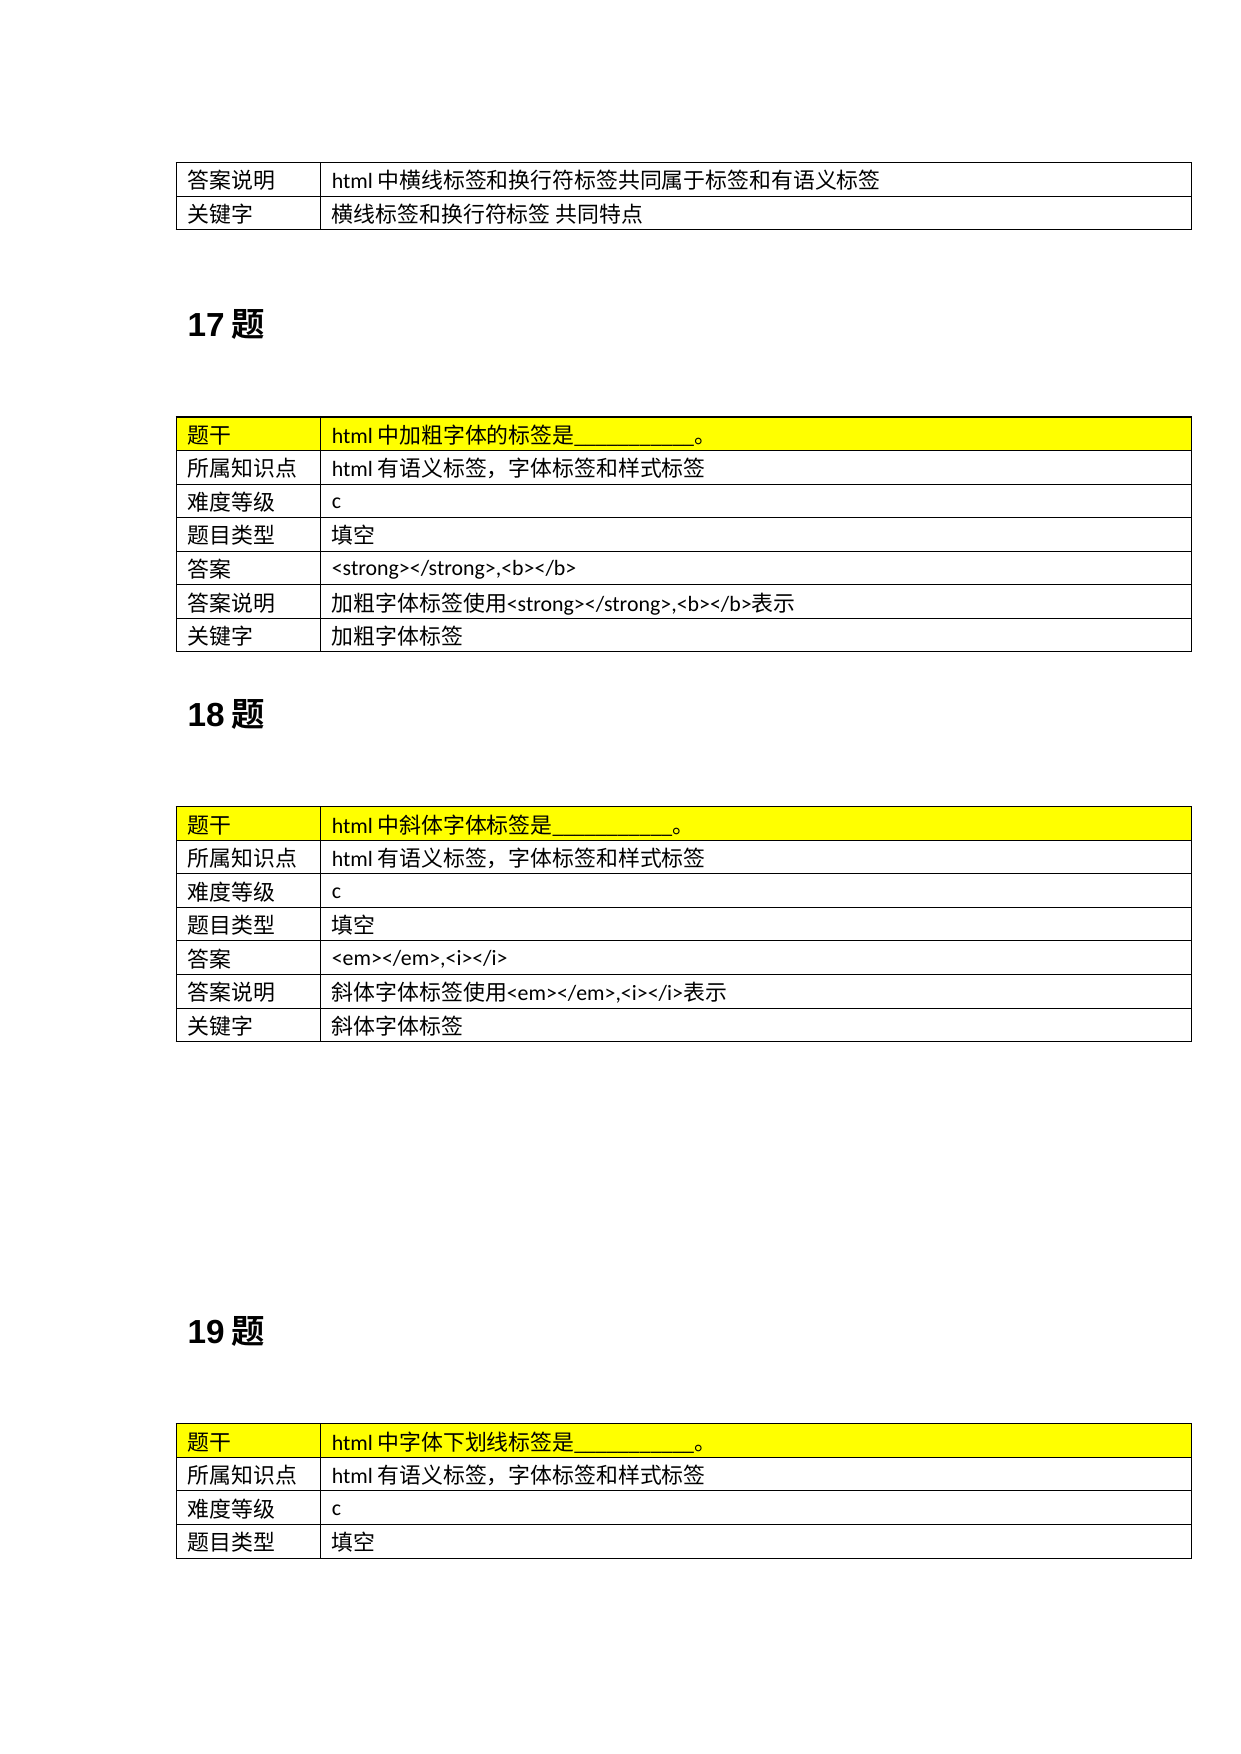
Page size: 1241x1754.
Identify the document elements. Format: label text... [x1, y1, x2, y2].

table_cell 所属知识点 [177, 1458, 320, 1490]
table_cell 难度等级 [177, 1491, 320, 1524]
subtitle 18题 [187, 679, 1053, 744]
table_cell 题目类型 [177, 1525, 320, 1557]
table_header 题干 [177, 418, 320, 450]
subtitle 19题 [187, 1297, 1053, 1362]
table_cell <em></em>,<i></i> [321, 941, 1191, 974]
table_cell 所属知识点 [177, 841, 320, 873]
table_cell 斜体字体标签 [321, 1009, 1191, 1041]
table_header 题干 [177, 1424, 320, 1457]
table_cell 难度等级 [177, 874, 320, 907]
table_cell c [321, 485, 1191, 517]
table_cell 加粗字体标签使用<strong></strong>,<b></b>表示 [321, 585, 1191, 618]
table_cell c [321, 874, 1191, 907]
table_cell 关键字 [177, 619, 320, 651]
table_cell 斜体字体标签使用<em></em>,<i></i>表示 [321, 975, 1191, 1007]
table_cell 关键字 [177, 1009, 320, 1041]
table_cell 填空 [321, 518, 1191, 551]
table_cell 横线标签和换行符标签 共同特点 [321, 197, 1191, 229]
table_cell 填空 [321, 908, 1191, 940]
table_cell 难度等级 [177, 485, 320, 517]
table_cell 答案 [177, 941, 320, 974]
table_cell 加粗字体标签 [321, 619, 1191, 651]
table_header 题干 [177, 807, 320, 840]
table_cell 题目类型 [177, 518, 320, 551]
subtitle 17题 [187, 290, 1053, 355]
table_header html中字体下划线标签是___________。 [321, 1424, 1191, 1457]
table_cell html有语义标签，字体标签和样式标签 [321, 1458, 1191, 1490]
table_cell 答案说明 [177, 975, 320, 1007]
table_cell <strong></strong>,<b></b> [321, 552, 1191, 584]
table_cell 关键字 [177, 197, 320, 229]
table_cell 所属知识点 [177, 451, 320, 483]
table_header html中加粗字体的标签是___________。 [321, 418, 1191, 450]
table_cell html有语义标签，字体标签和样式标签 [321, 841, 1191, 873]
table_cell html中横线标签和换行符标签共同属于标签和有语义标签 [321, 163, 1191, 196]
table_cell 填空 [321, 1525, 1191, 1557]
table_cell 答案 [177, 552, 320, 584]
table_header html中斜体字体标签是___________。 [321, 807, 1191, 840]
table_cell 题目类型 [177, 908, 320, 940]
table_cell html有语义标签，字体标签和样式标签 [321, 451, 1191, 483]
table_cell c [321, 1491, 1191, 1524]
table_cell 答案说明 [177, 163, 320, 196]
table_cell 答案说明 [177, 585, 320, 618]
